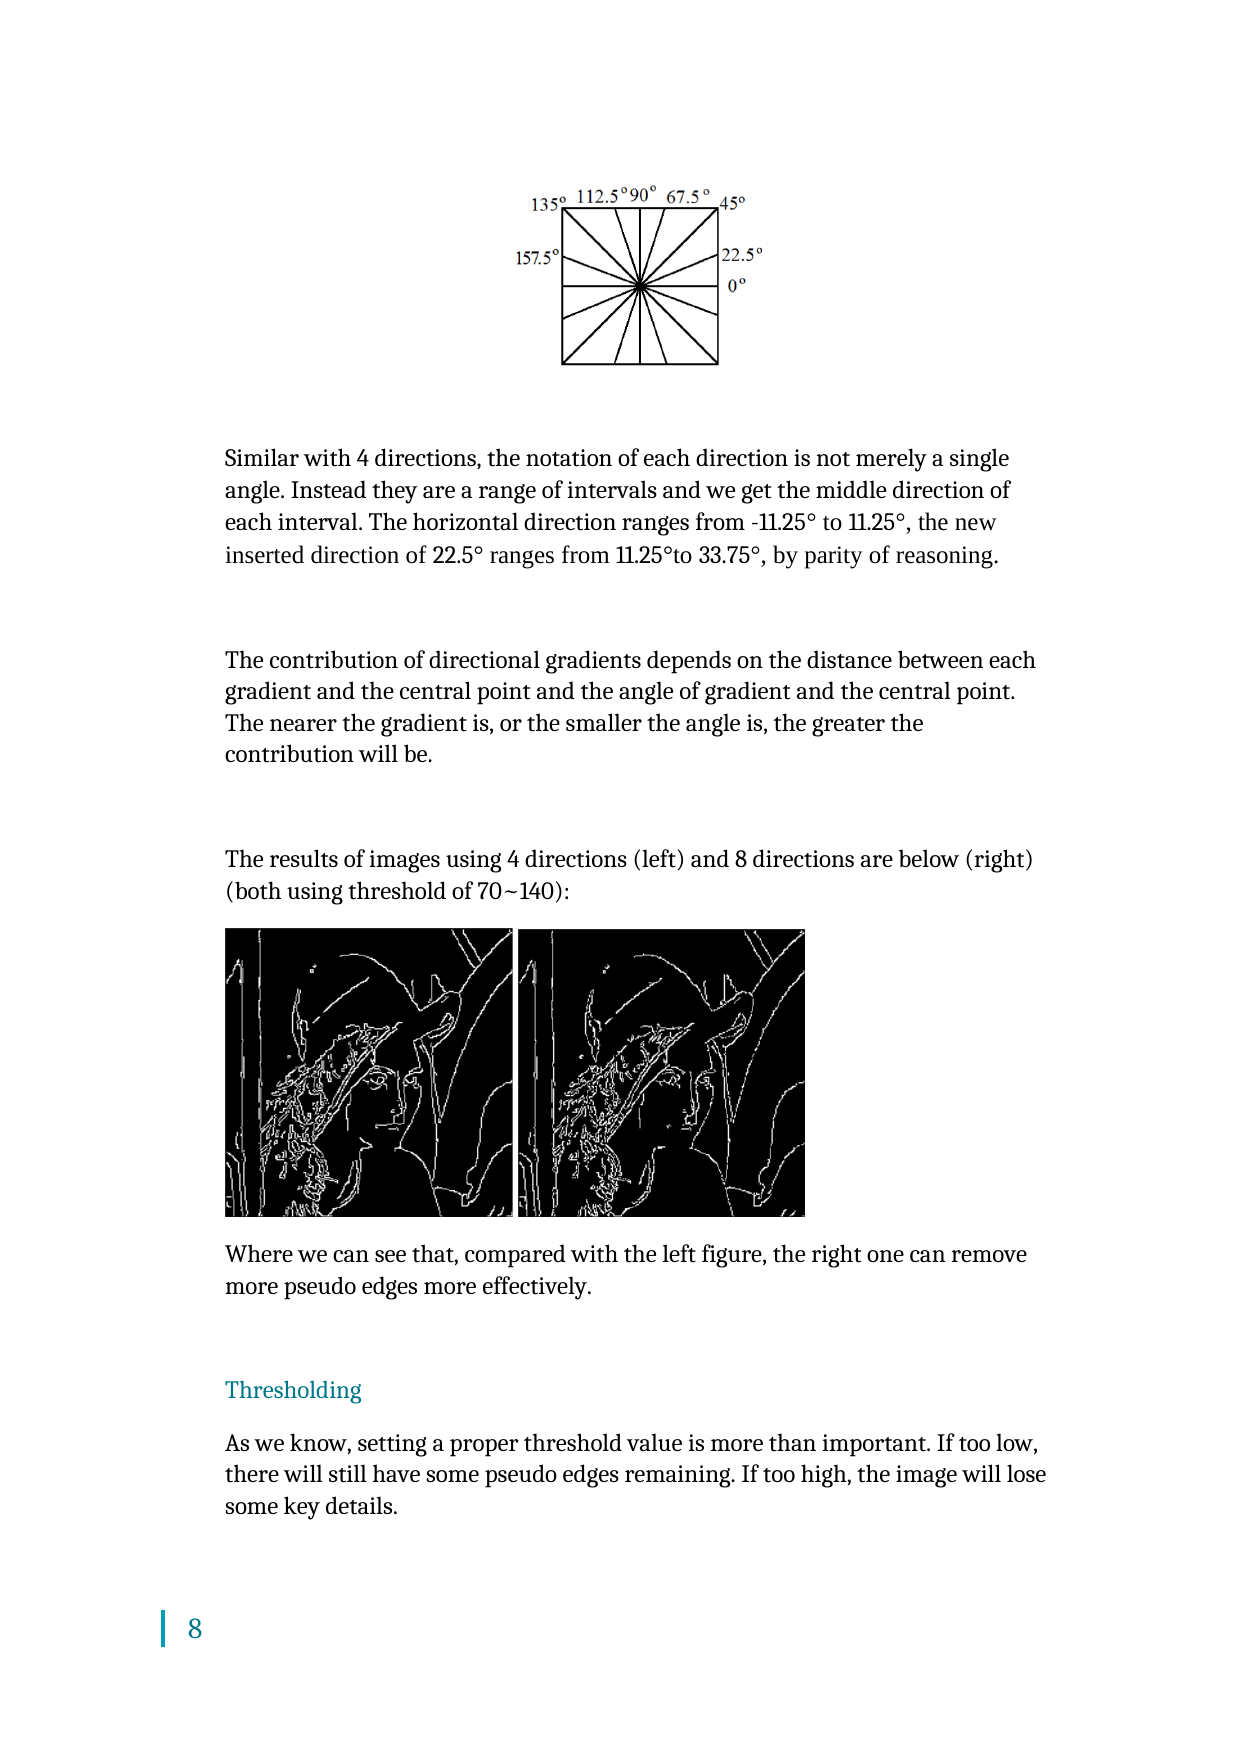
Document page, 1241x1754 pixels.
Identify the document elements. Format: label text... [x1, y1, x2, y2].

text As we know, setting a proper threshold value is more than important. If too low, there will still have some pseudo edges remaining. If too high, the image will lose some key details. [225, 1429, 1053, 1521]
text Thresholding [225, 1376, 1053, 1405]
text The results of images using 4 directions (left) and 8 directions are below (right) (both using threshold of 70~140): [225, 845, 1053, 905]
text Where we can see that, compared with the left figure, the right one can remove more pseudo edges more effectively. [225, 1240, 1053, 1300]
text The contribution of directional gradients depends on the distance between each gradient and the central point and the angle of gradient and the central point. The nearer the gradient is, or the smaller the angle is, the greater the contribution will be. [225, 646, 1053, 769]
picture [225, 928, 513, 1217]
picture [518, 929, 805, 1217]
picture [511, 180, 766, 369]
text Similar with 4 directions, the notation of each direction is not merely a single angle. Instead they are a range of intervals and we get the middle direction of each interval. The horizontal direction ranges from -11.25° to 11.25°, the new inserted direction of 22.5° ranges from 11.25°to 33.75°, by parity of reasoning. [225, 444, 1053, 569]
